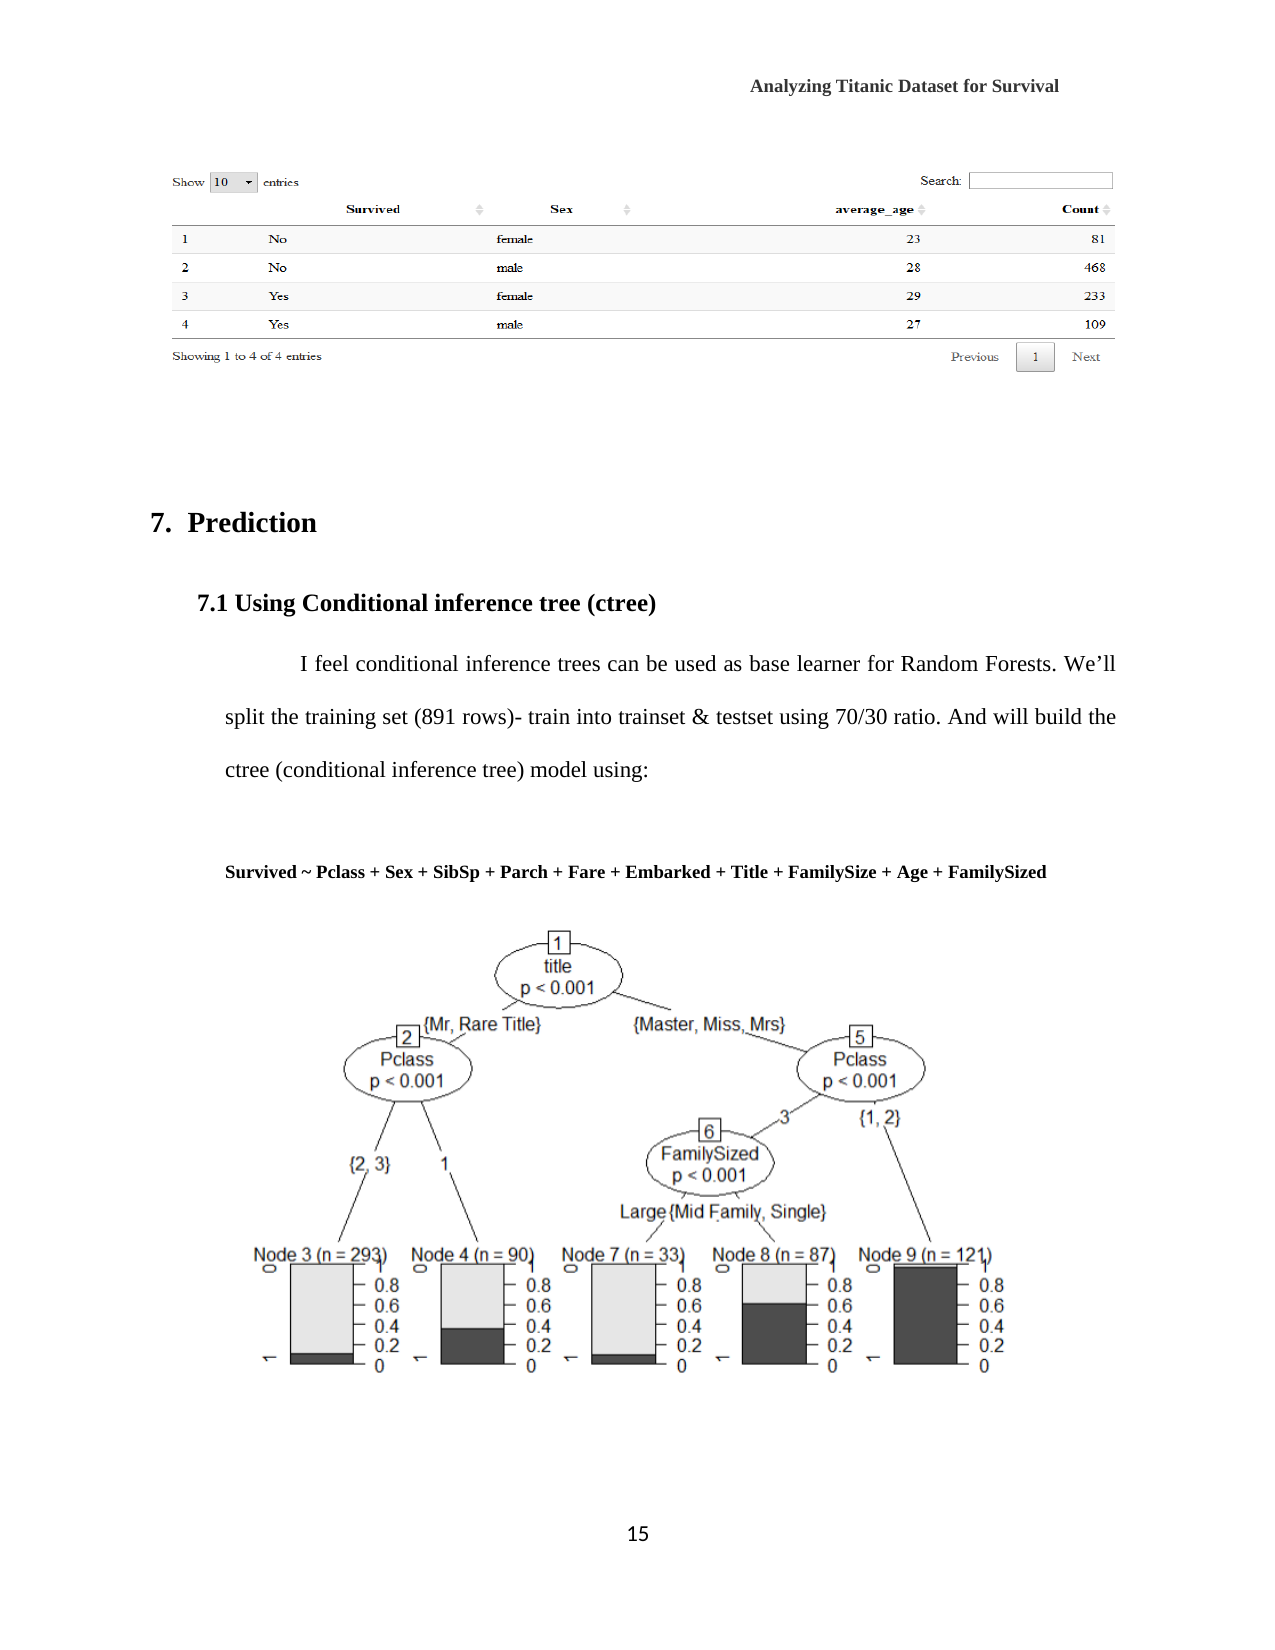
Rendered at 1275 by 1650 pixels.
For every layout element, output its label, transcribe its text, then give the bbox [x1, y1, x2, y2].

subtitle Using Conditional inference tree (ctree) [197, 588, 1125, 617]
subtitle Prediction [150, 505, 1125, 539]
list I feel conditional inference trees can be used as base learner for Random Forests. We’ll split the training set (891 rows)- train into trainset & testset using 70/30 ratio. And will build the ctree (conditional inference tree) model using: [150, 651, 1125, 782]
picture [225, 908, 1042, 1410]
text Survived ~ Pclass + Sex + SibSp + Parch + Fare + Embarked + Title + FamilySize + Age + FamilySized [150, 861, 1125, 883]
picture [150, 150, 1134, 392]
